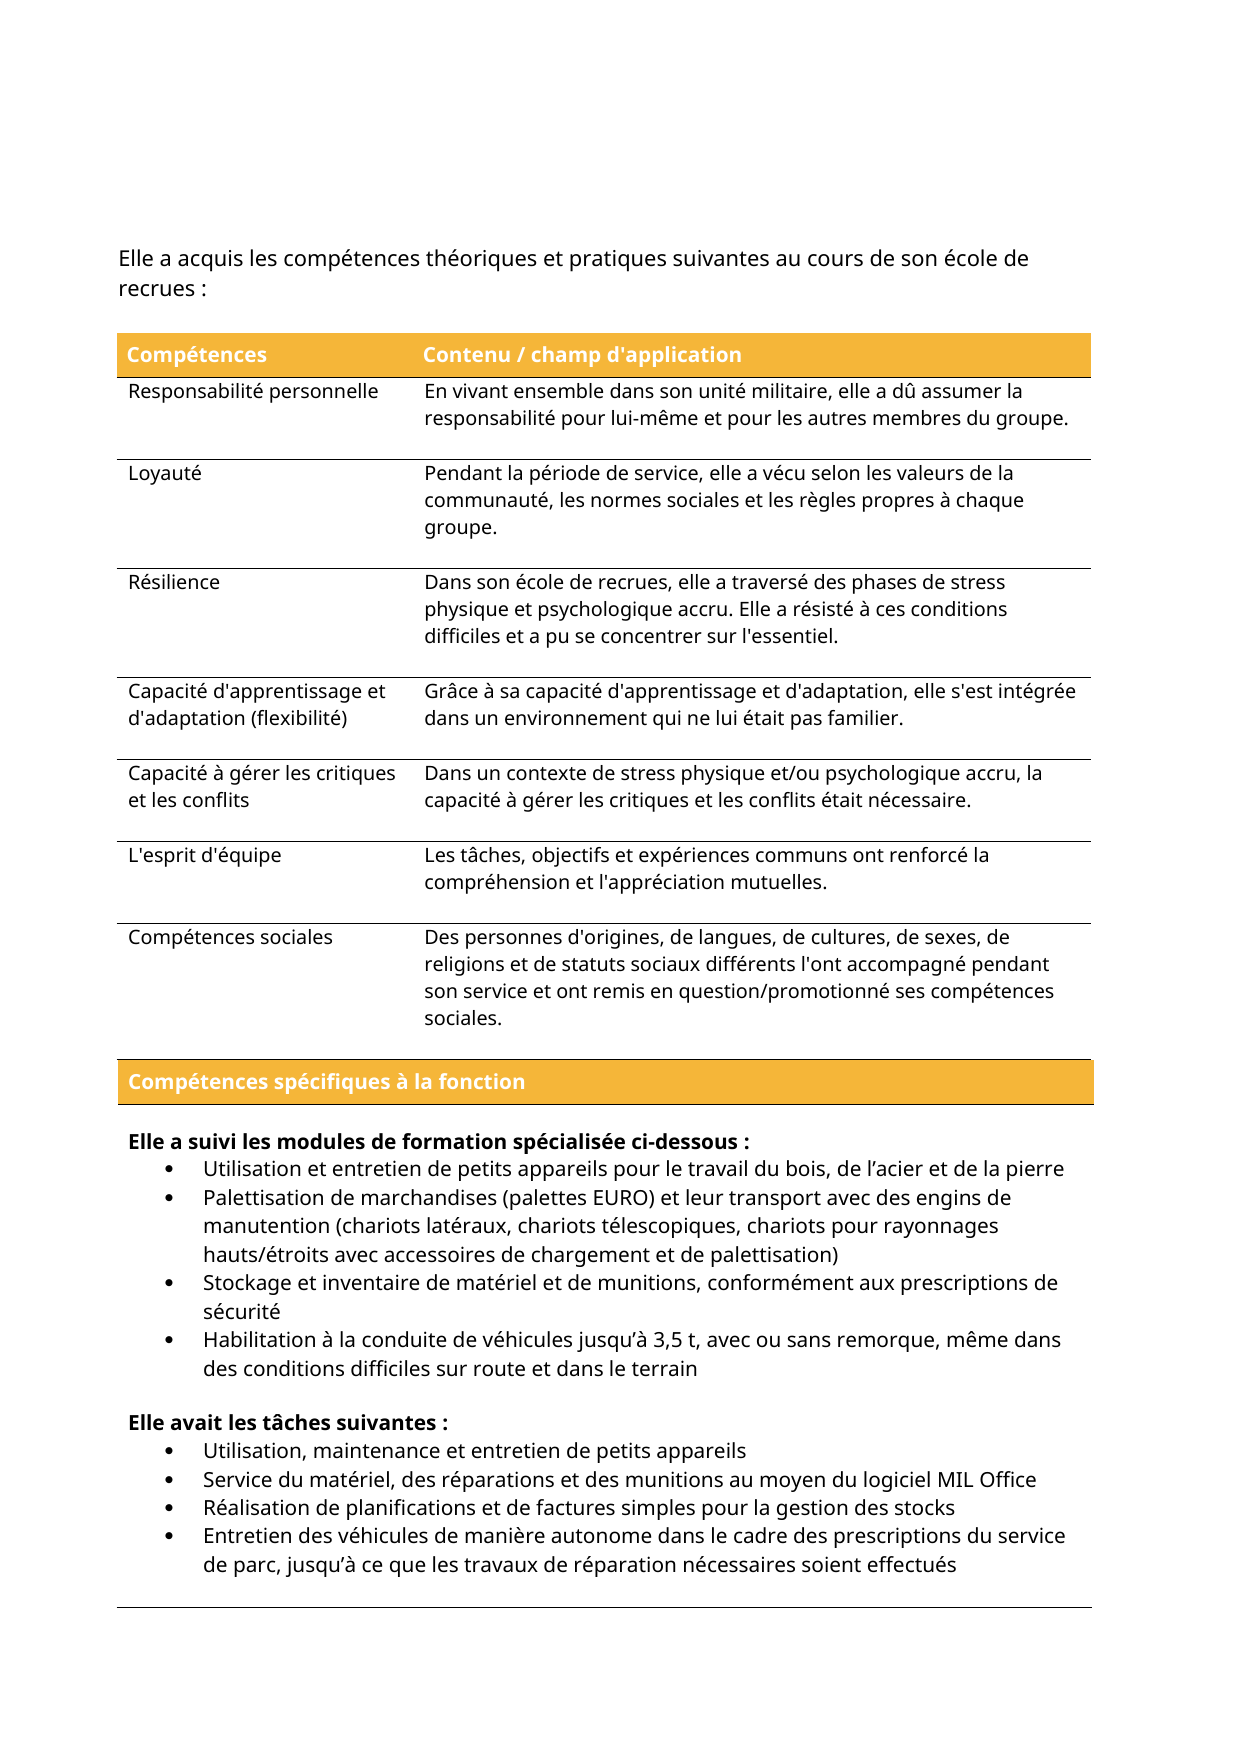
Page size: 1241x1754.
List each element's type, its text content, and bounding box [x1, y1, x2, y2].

table_header Contenu / champ d'application [413, 333, 1091, 377]
table_header Compétences [117, 333, 413, 377]
table_cell Résilience [117, 569, 413, 677]
table_cell Capacité d'apprentissage et d'adaptation (flexibilité) [117, 678, 413, 758]
table_cell Capacité à gérer les critiques et les conflits [117, 760, 413, 841]
text Elle a acquis les compétences théoriques et pratiques suivantes au cours de son école de recrues : [118, 243, 1122, 303]
table_cell L'esprit d'équipe [117, 842, 413, 922]
table_cell Pendant la période de service, elle a vécu selon les valeurs de la communauté, les normes sociales et les règles propres à chaque groupe. [413, 460, 1091, 568]
table_header Compétences spécifiques à la fonction [118, 1060, 1094, 1104]
table_cell Loyauté [117, 460, 413, 568]
table_cell En vivant ensemble dans son unité militaire, elle a dû assumer la responsabilité pour lui-même et pour les autres membres du groupe. [413, 378, 1091, 459]
table_cell Dans son école de recrues, elle a traversé des phases de stress physique et psychologique accru. Elle a résisté à ces conditions difficiles et a pu se concentrer sur l'essentiel. [413, 569, 1091, 677]
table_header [117, 1128, 1092, 1607]
table_cell Compétences sociales [117, 924, 413, 1058]
table_cell Les tâches, objectifs et expériences communs ont renforcé la compréhension et l'appréciation mutuelles. [413, 842, 1091, 922]
table_cell Des personnes d'origines, de langues, de cultures, de sexes, de religions et de statuts sociaux différents l'ont accompagné pendant son service et ont remis en question/promotionné ses compétences sociales. [413, 924, 1091, 1058]
table_cell Grâce à sa capacité d'apprentissage et d'adaptation, elle s'est intégrée dans un environnement qui ne lui était pas familier. [413, 678, 1091, 758]
table_cell Responsabilité personnelle [117, 378, 413, 459]
table_cell Dans un contexte de stress physique et/ou psychologique accru, la capacité à gérer les critiques et les conflits était nécessaire. [413, 760, 1091, 841]
